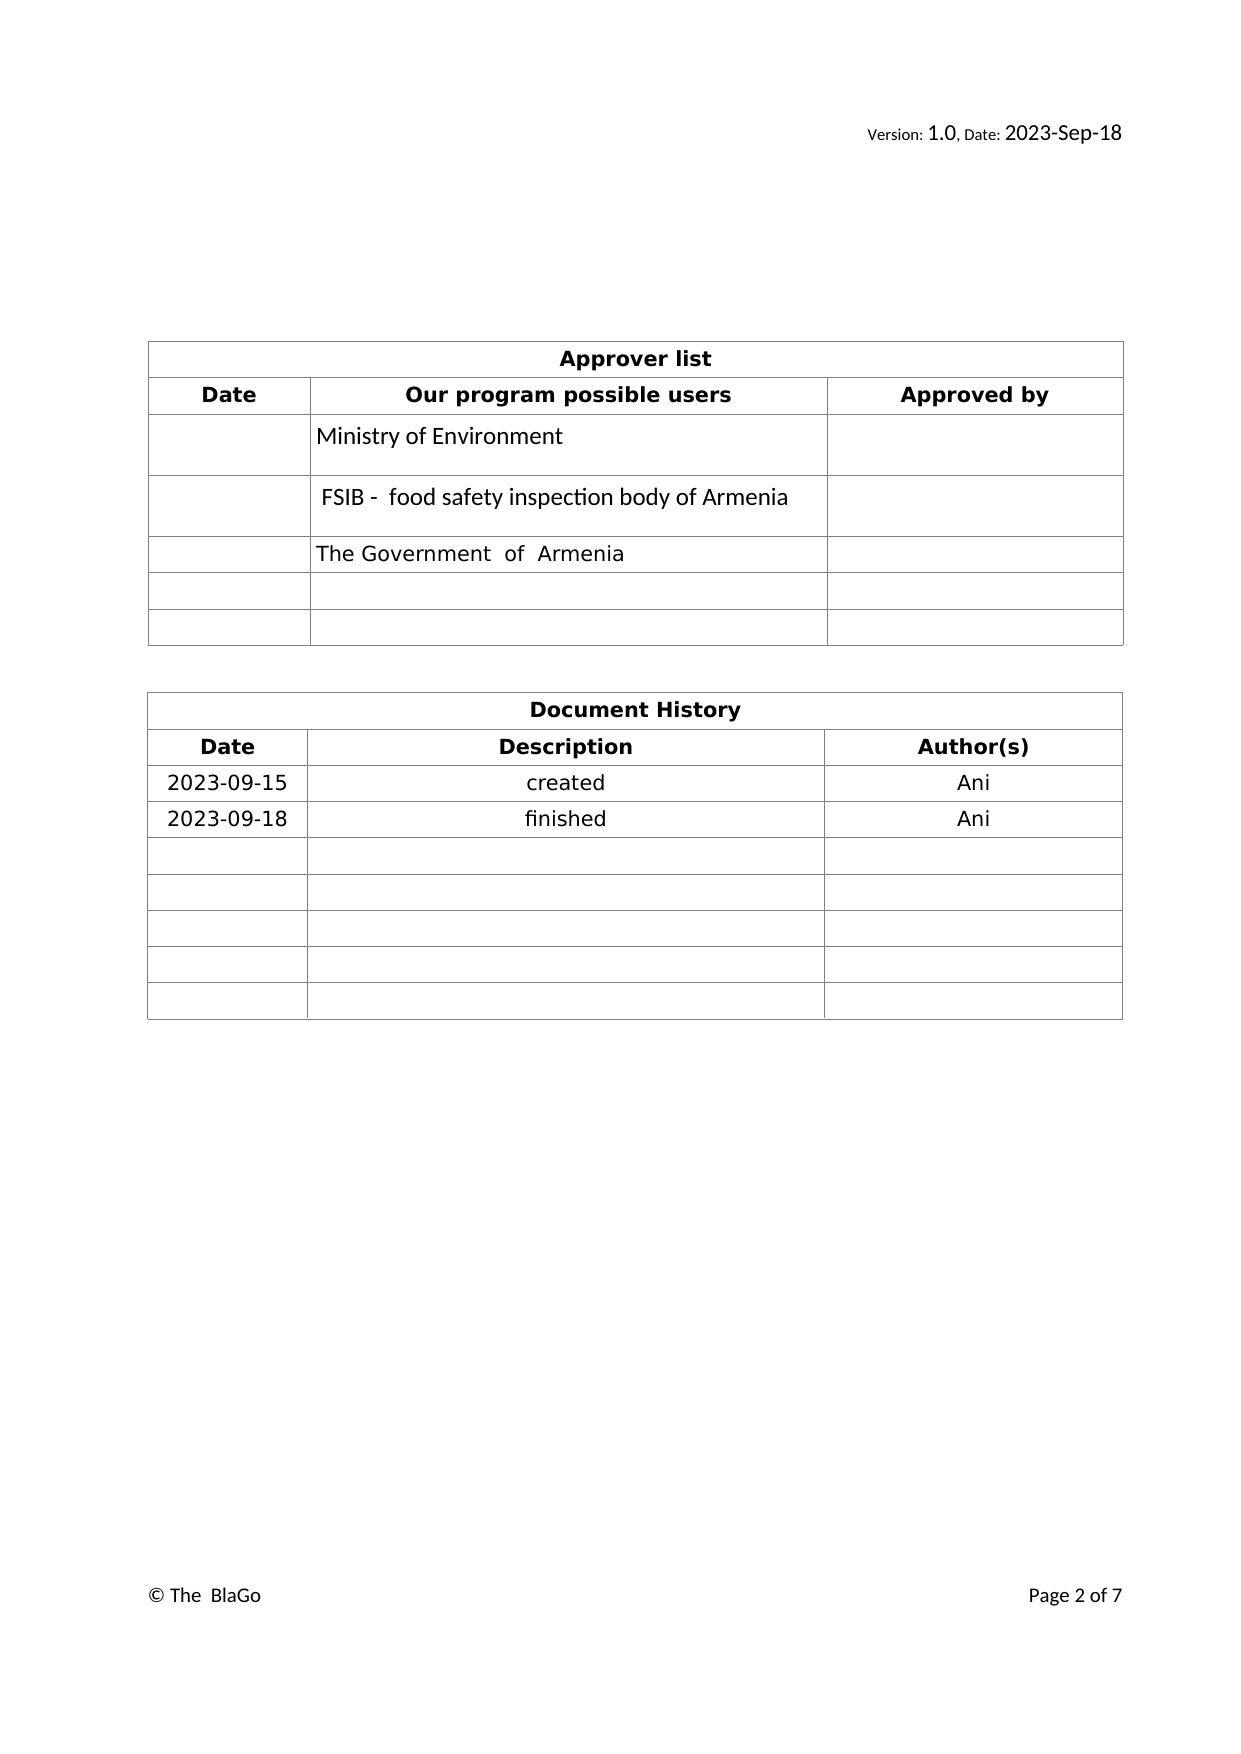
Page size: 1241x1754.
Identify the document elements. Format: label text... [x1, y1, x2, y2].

table_cell [308, 947, 824, 982]
table_cell Our program possible users [311, 378, 827, 413]
table_cell finished [308, 802, 824, 837]
table_cell Date [148, 730, 307, 765]
table_cell [308, 911, 824, 946]
table_cell [825, 947, 1122, 982]
table_cell [311, 610, 827, 645]
table_cell [308, 983, 824, 1018]
table_cell [308, 875, 824, 910]
table_cell [308, 838, 824, 873]
table_cell [149, 476, 310, 536]
table_cell Ani [825, 802, 1122, 837]
table_cell [828, 476, 1123, 536]
table_header Approver list [149, 342, 1123, 377]
table_cell [825, 838, 1122, 873]
table_cell [825, 875, 1122, 910]
table_cell [149, 537, 310, 572]
table_cell Date [149, 378, 310, 413]
table_cell Ani [825, 766, 1122, 801]
table_cell 2023-09-15 [148, 766, 307, 801]
table_cell [148, 875, 307, 910]
table_cell [148, 983, 307, 1018]
table_cell Description [308, 730, 824, 765]
table_cell Approved by [828, 378, 1123, 413]
table_cell [828, 415, 1123, 475]
table_cell [148, 947, 307, 982]
table_cell [149, 573, 310, 608]
table_cell The Government of Armenia [311, 537, 827, 572]
table_cell Author(s) [825, 730, 1122, 765]
table_cell [149, 415, 310, 475]
table_cell [148, 838, 307, 873]
table_cell FSIB - food safety inspection body of Armenia [311, 476, 827, 536]
table_cell [148, 911, 307, 946]
table_cell [311, 573, 827, 608]
table_cell created [308, 766, 824, 801]
table_cell Ministry of Environment [311, 415, 827, 475]
table_cell [828, 610, 1123, 645]
table_cell [825, 983, 1122, 1018]
table_cell [825, 911, 1122, 946]
table_cell 2023-09-18 [148, 802, 307, 837]
table_cell [149, 610, 310, 645]
table_cell [828, 537, 1123, 572]
table_header Document History [148, 693, 1122, 728]
table_cell [828, 573, 1123, 608]
